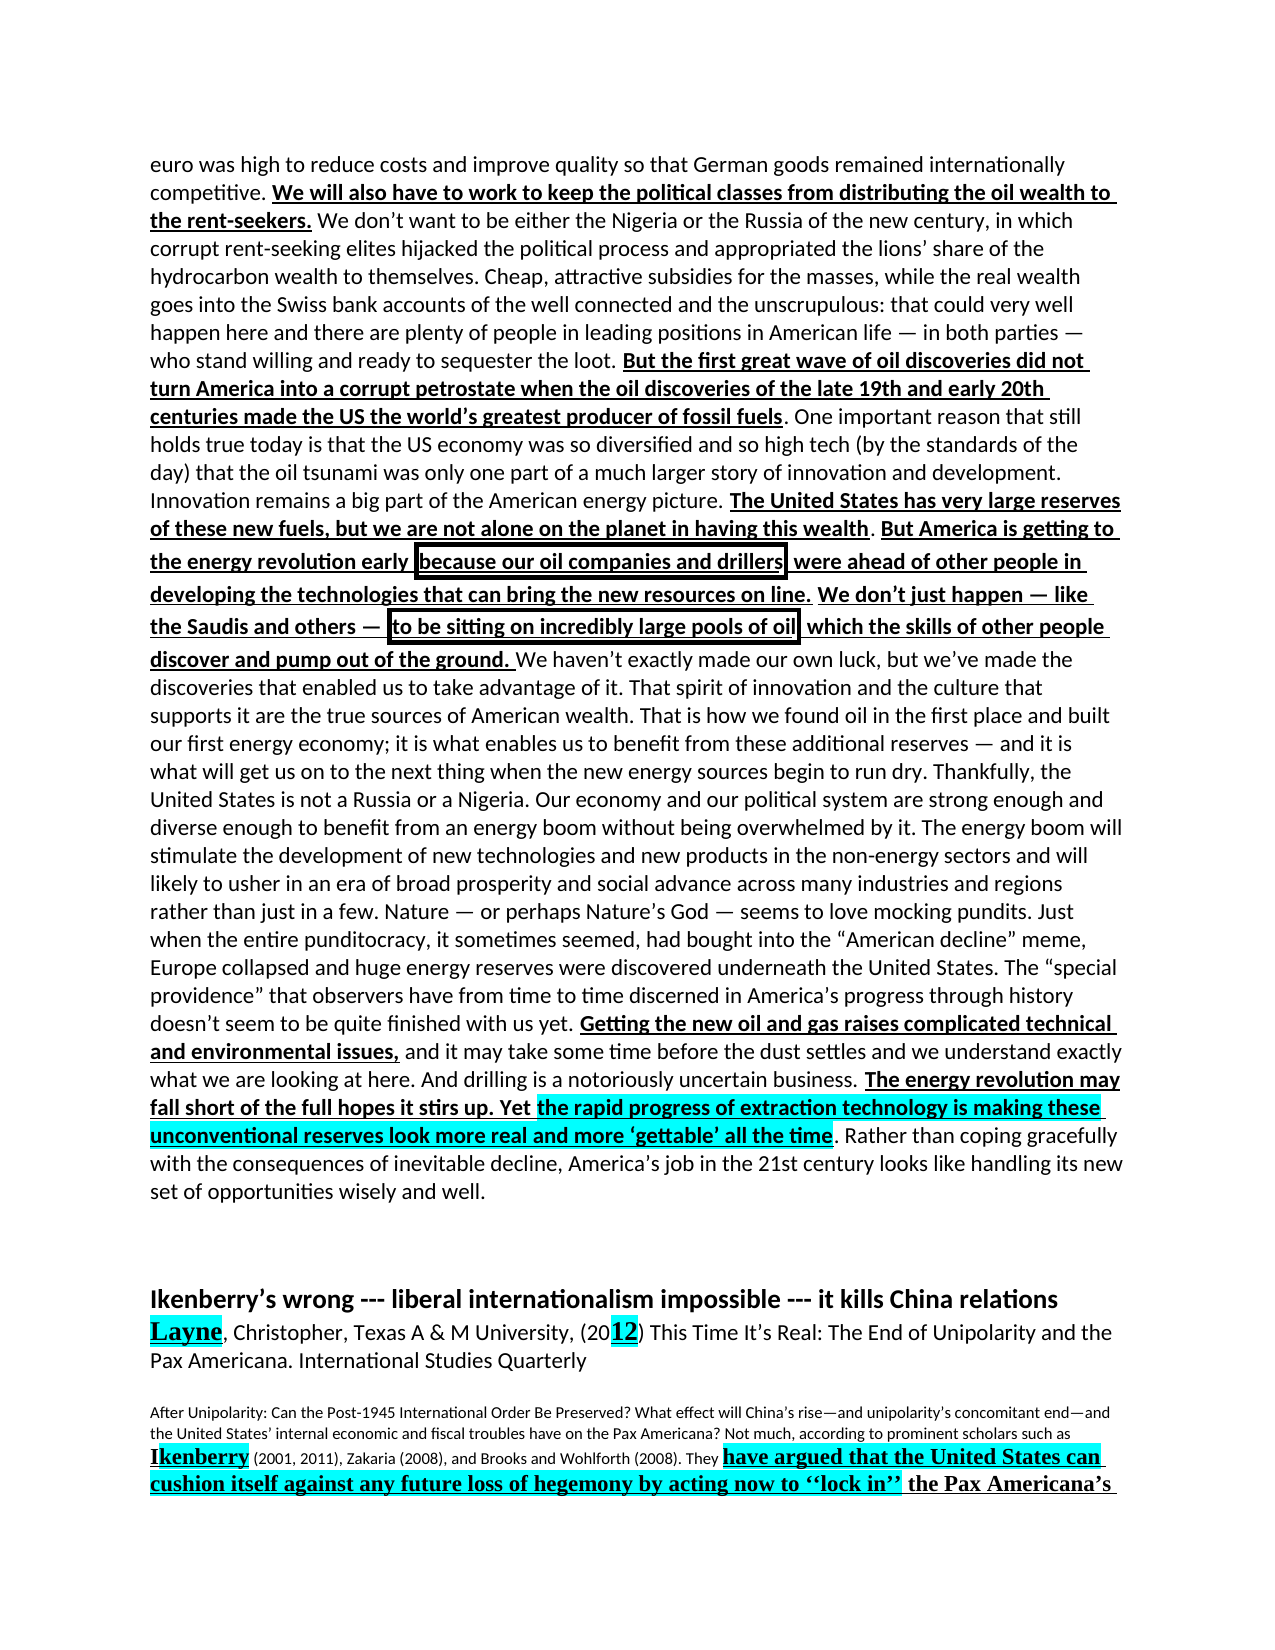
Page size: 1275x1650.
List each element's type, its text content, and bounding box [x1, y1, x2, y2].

text Layne, Christopher, Texas A & M University, (2012) This Time It’s Real: The End of Unipolarity and the Pax Americana. International Studies Quarterly [150, 1315, 1125, 1374]
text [150, 150, 1125, 1206]
subtitle Ikenberry’s wrong --- liberal internationalism impossible --- it kills China relations [150, 1282, 1125, 1315]
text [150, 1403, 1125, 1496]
